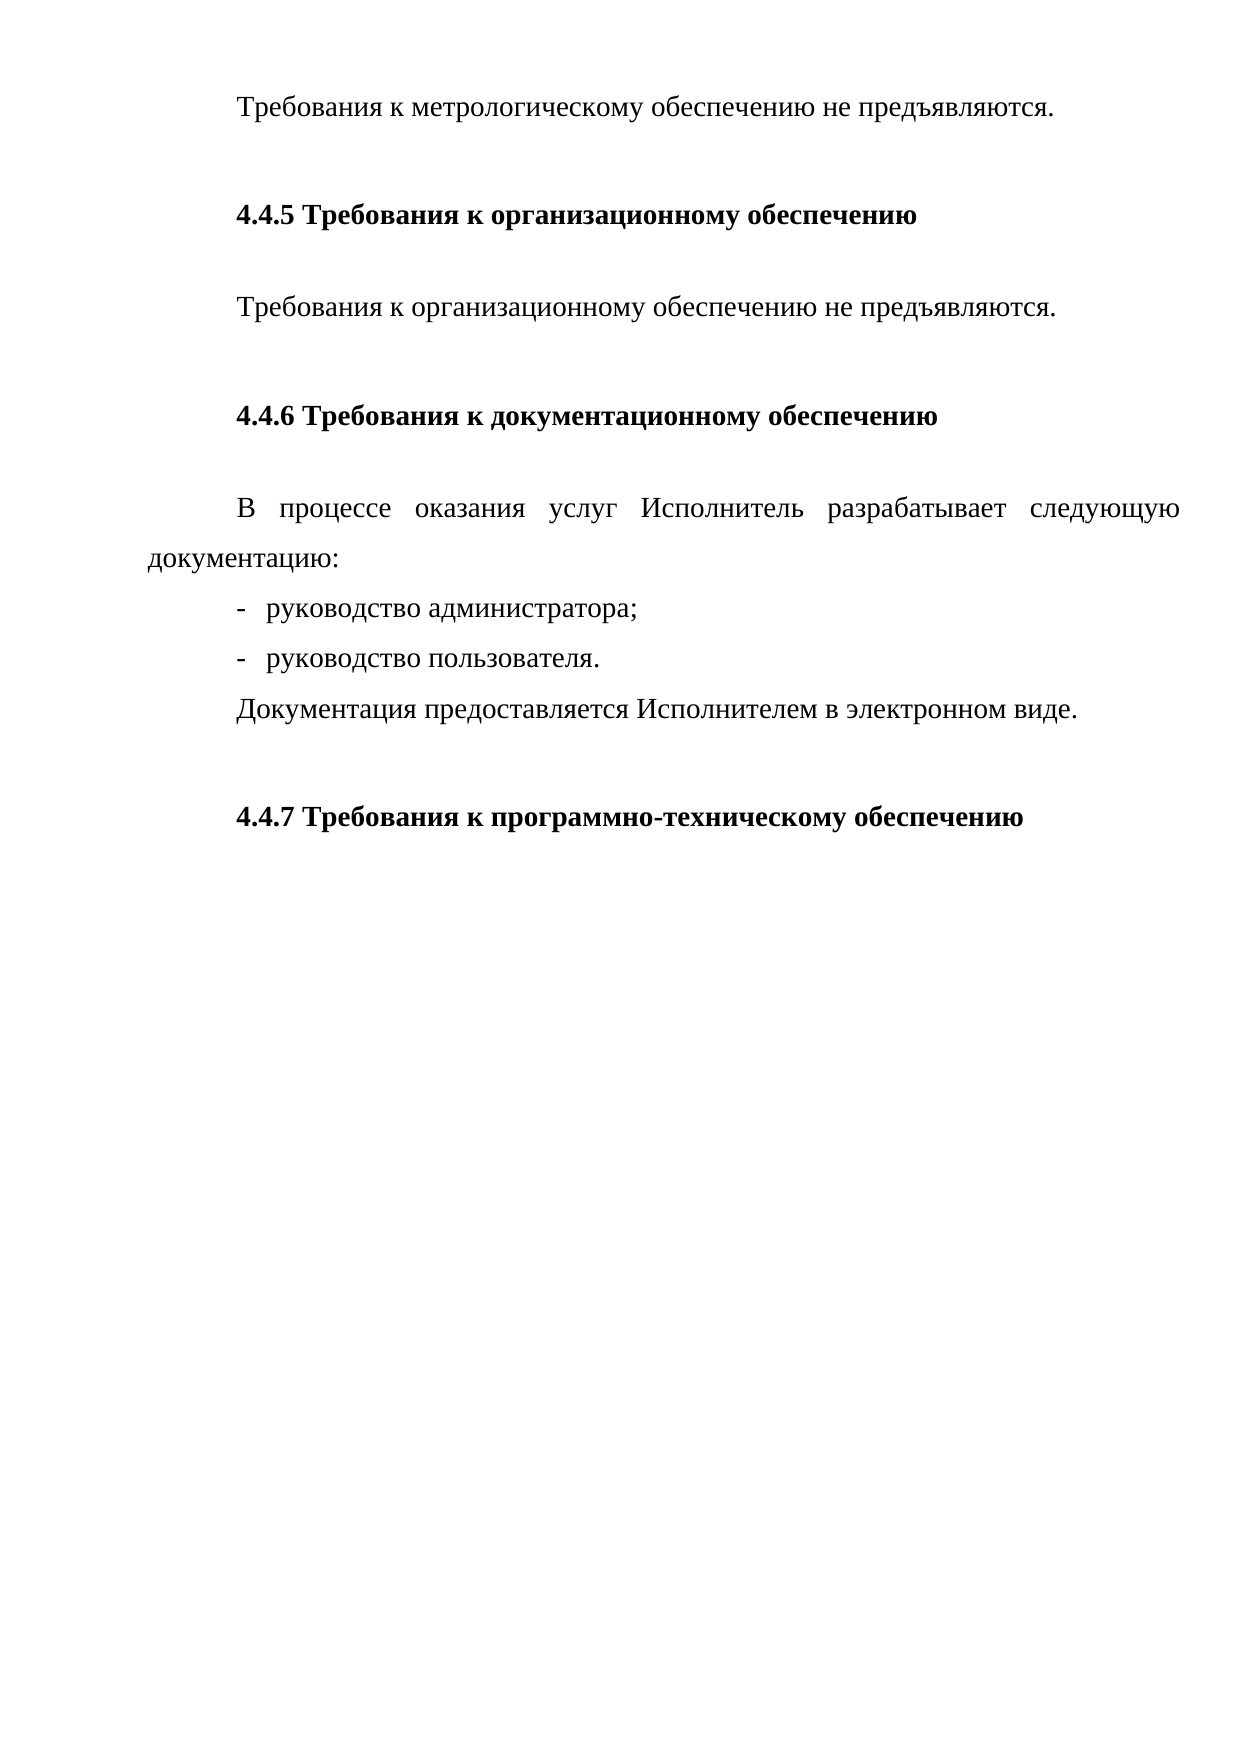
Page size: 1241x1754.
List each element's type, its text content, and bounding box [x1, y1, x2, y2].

text В процессе оказания услуг Исполнитель разрабатывает следующую документацию: [148, 490, 1181, 573]
list руководство пользователя. [148, 641, 1181, 674]
text Документация предоставляется Исполнителем в электронном виде. [236, 691, 1181, 724]
text 4.4.7 Требования к программно-техническому обеспечению [236, 799, 1181, 833]
text Требования к метрологическому обеспечению не предъявляются. [148, 89, 1181, 122]
list руководство администратора; [148, 590, 1181, 624]
text 4.4.6 Требования к документационному обеспечению [236, 398, 1181, 431]
text Требования к организационному обеспечению не предъявляются. [148, 289, 1181, 323]
text 4.4.5 Требования к организационному обеспечению [236, 197, 1181, 231]
